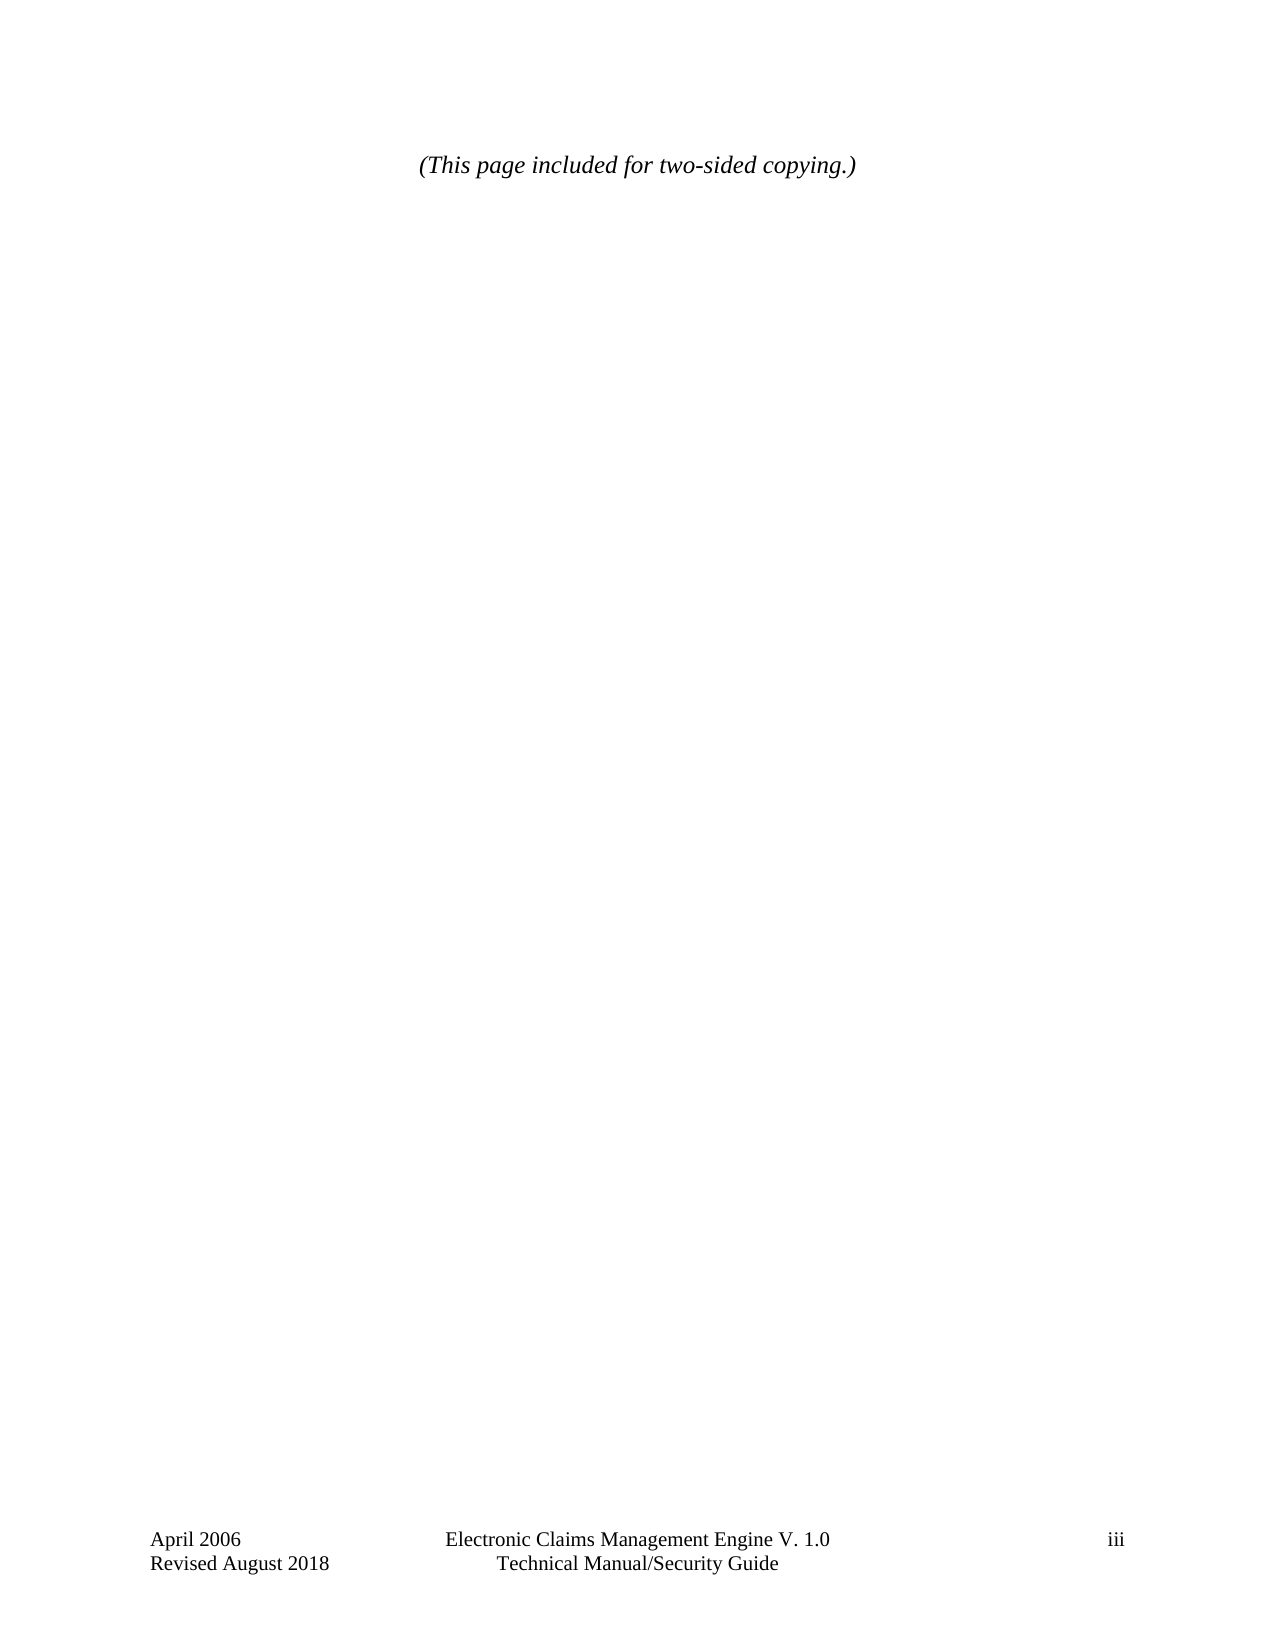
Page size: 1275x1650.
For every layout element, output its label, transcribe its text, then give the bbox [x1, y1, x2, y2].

text (This page included for two-sided copying.) [150, 150, 1125, 179]
